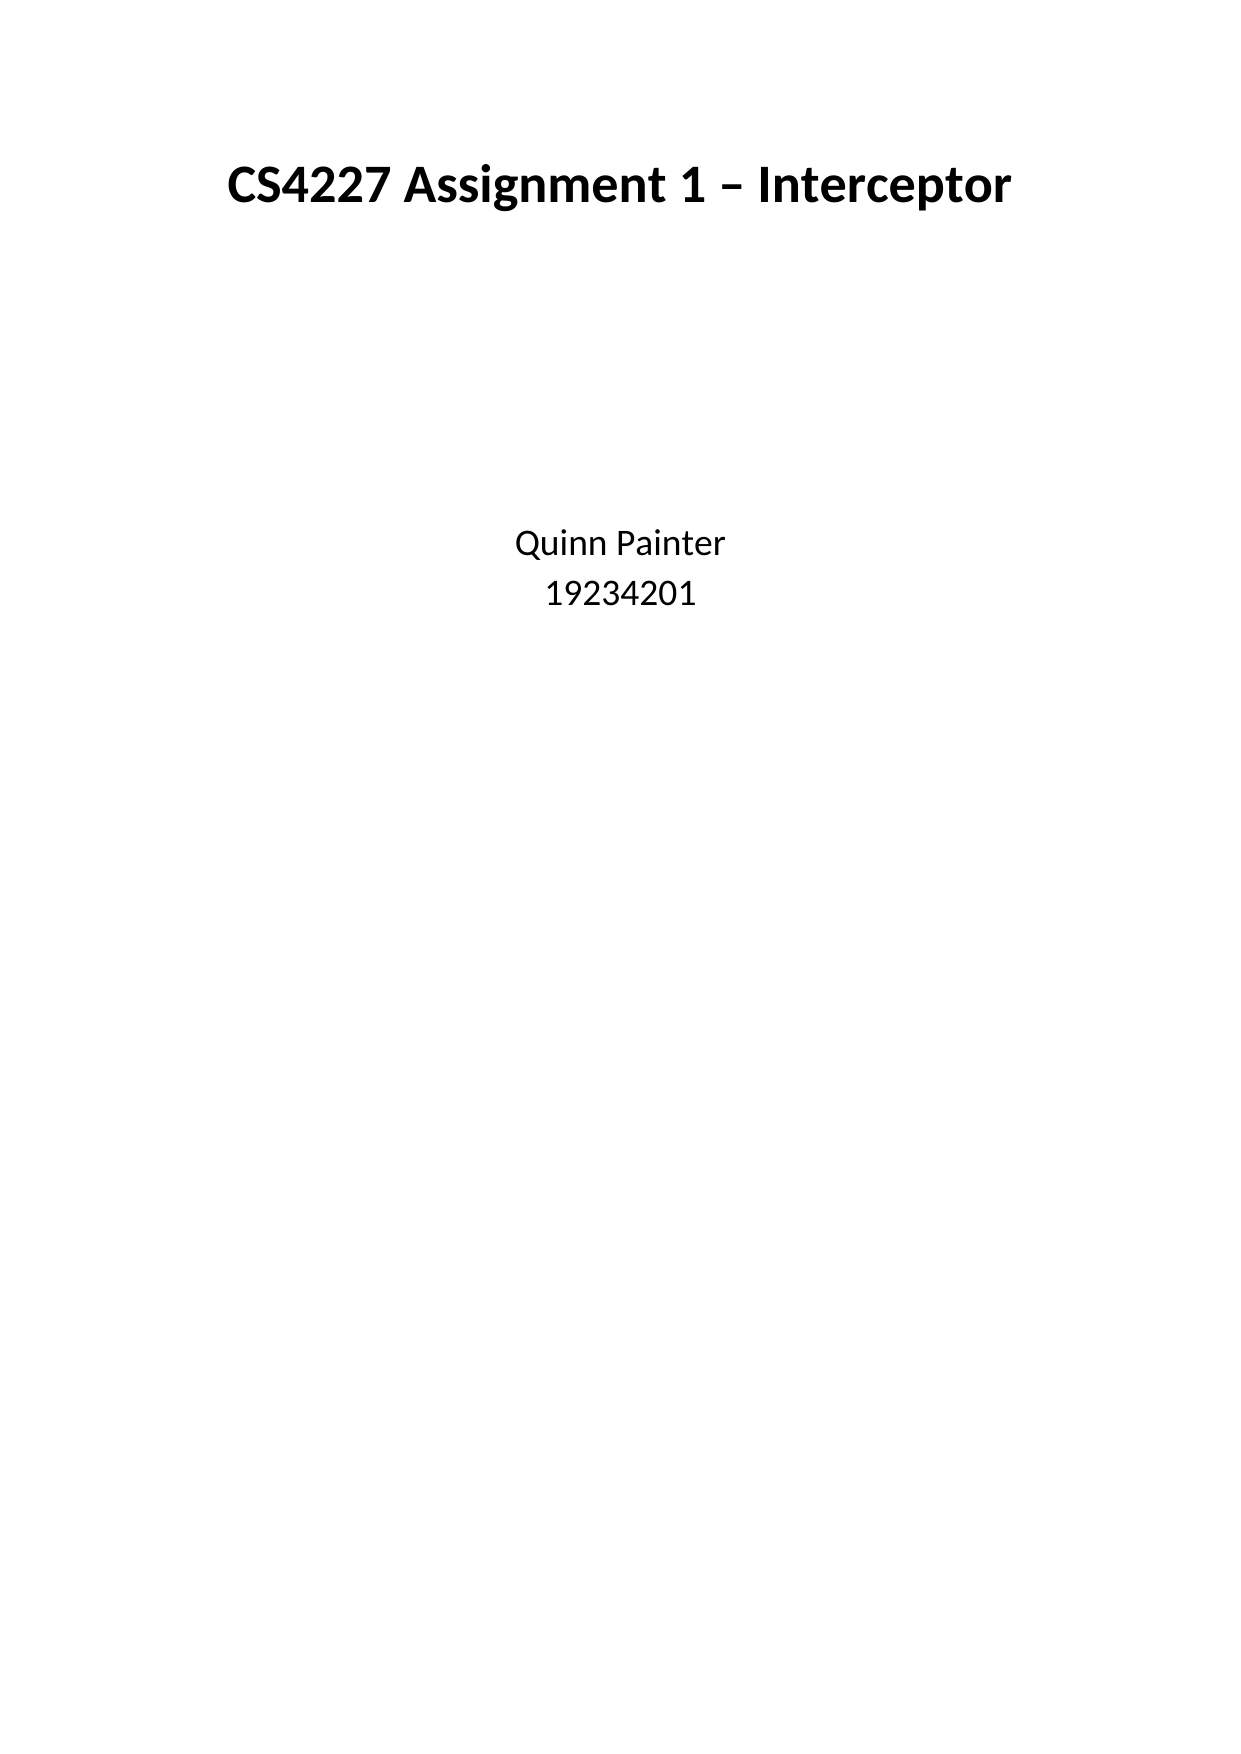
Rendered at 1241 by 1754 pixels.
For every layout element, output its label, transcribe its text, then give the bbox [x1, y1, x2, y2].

text CS4227 Assignment 1 – Interceptor [150, 150, 1090, 216]
text Quinn Painter 19234201 [150, 519, 1090, 614]
